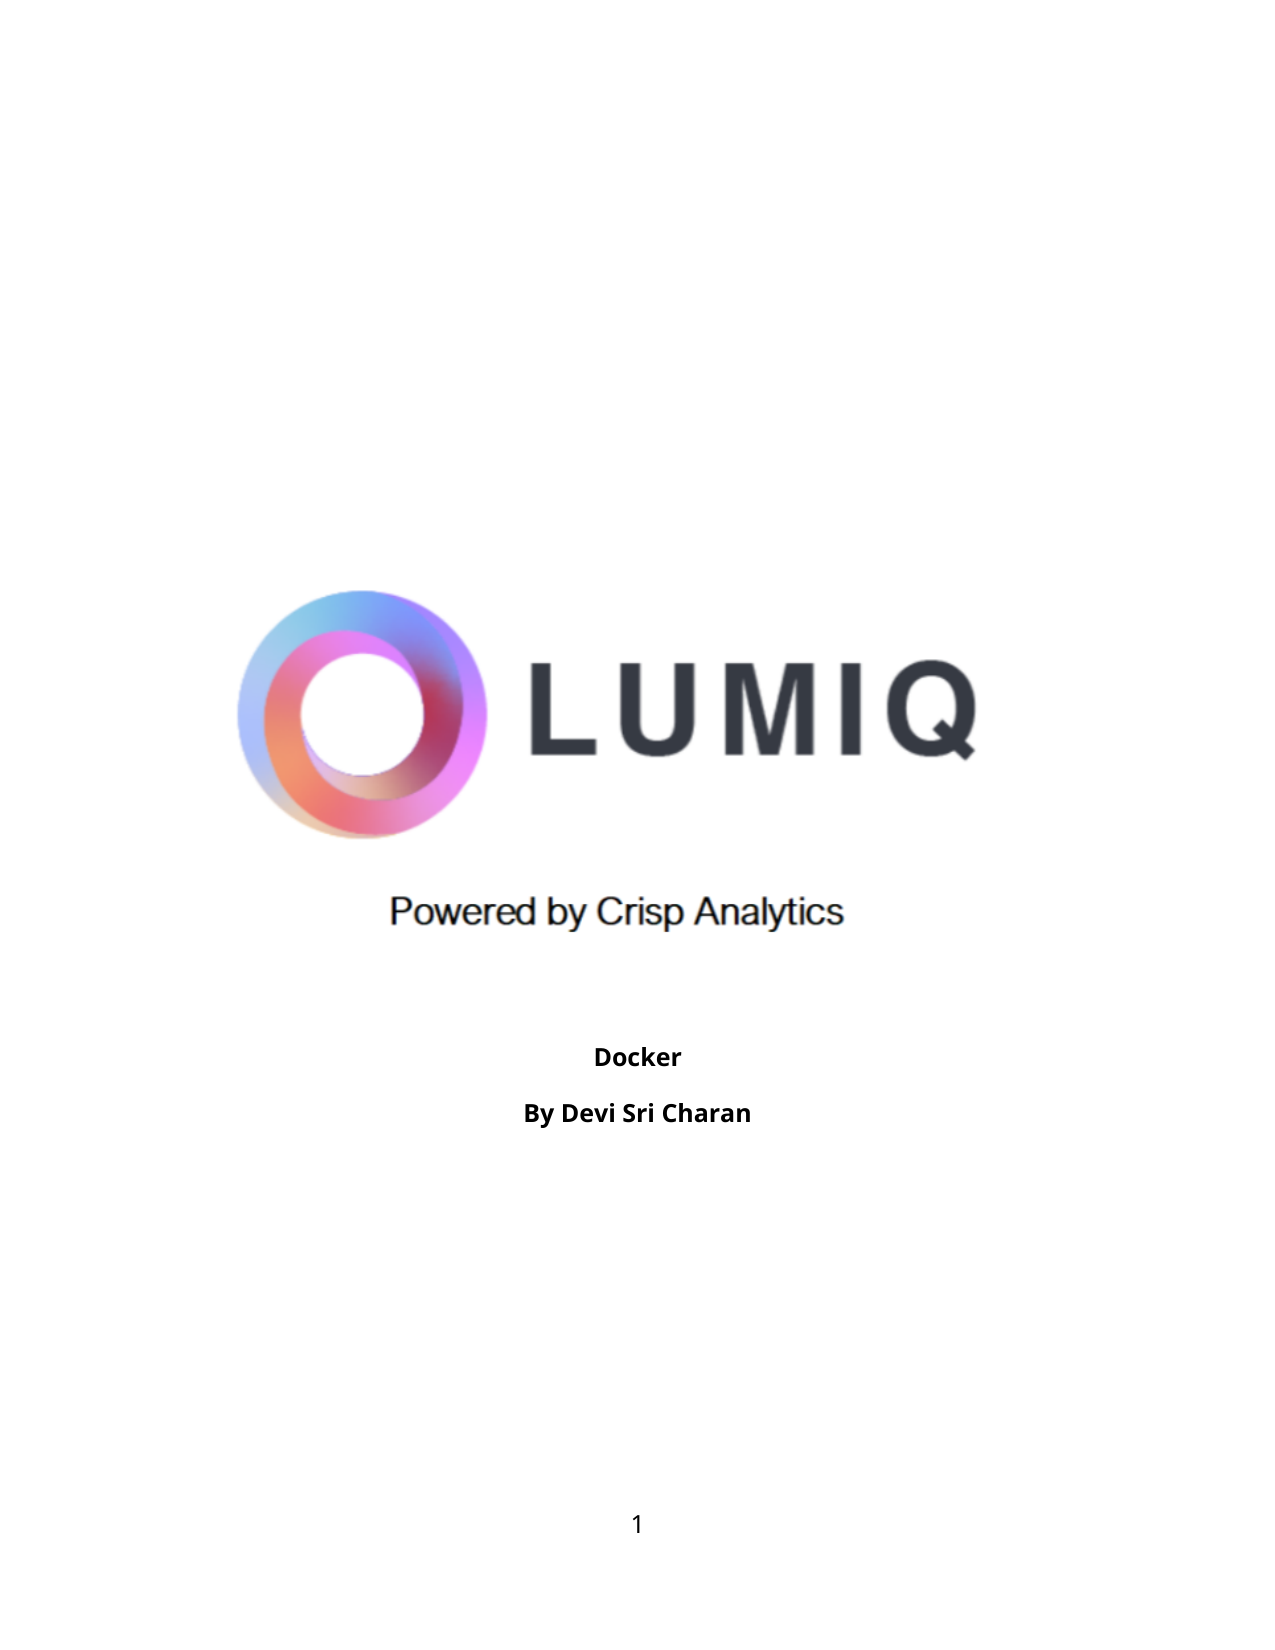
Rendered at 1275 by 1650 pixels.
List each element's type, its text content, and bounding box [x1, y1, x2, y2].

text By Devi Sri Charan [150, 1095, 1125, 1129]
text Docker [150, 487, 1125, 1073]
